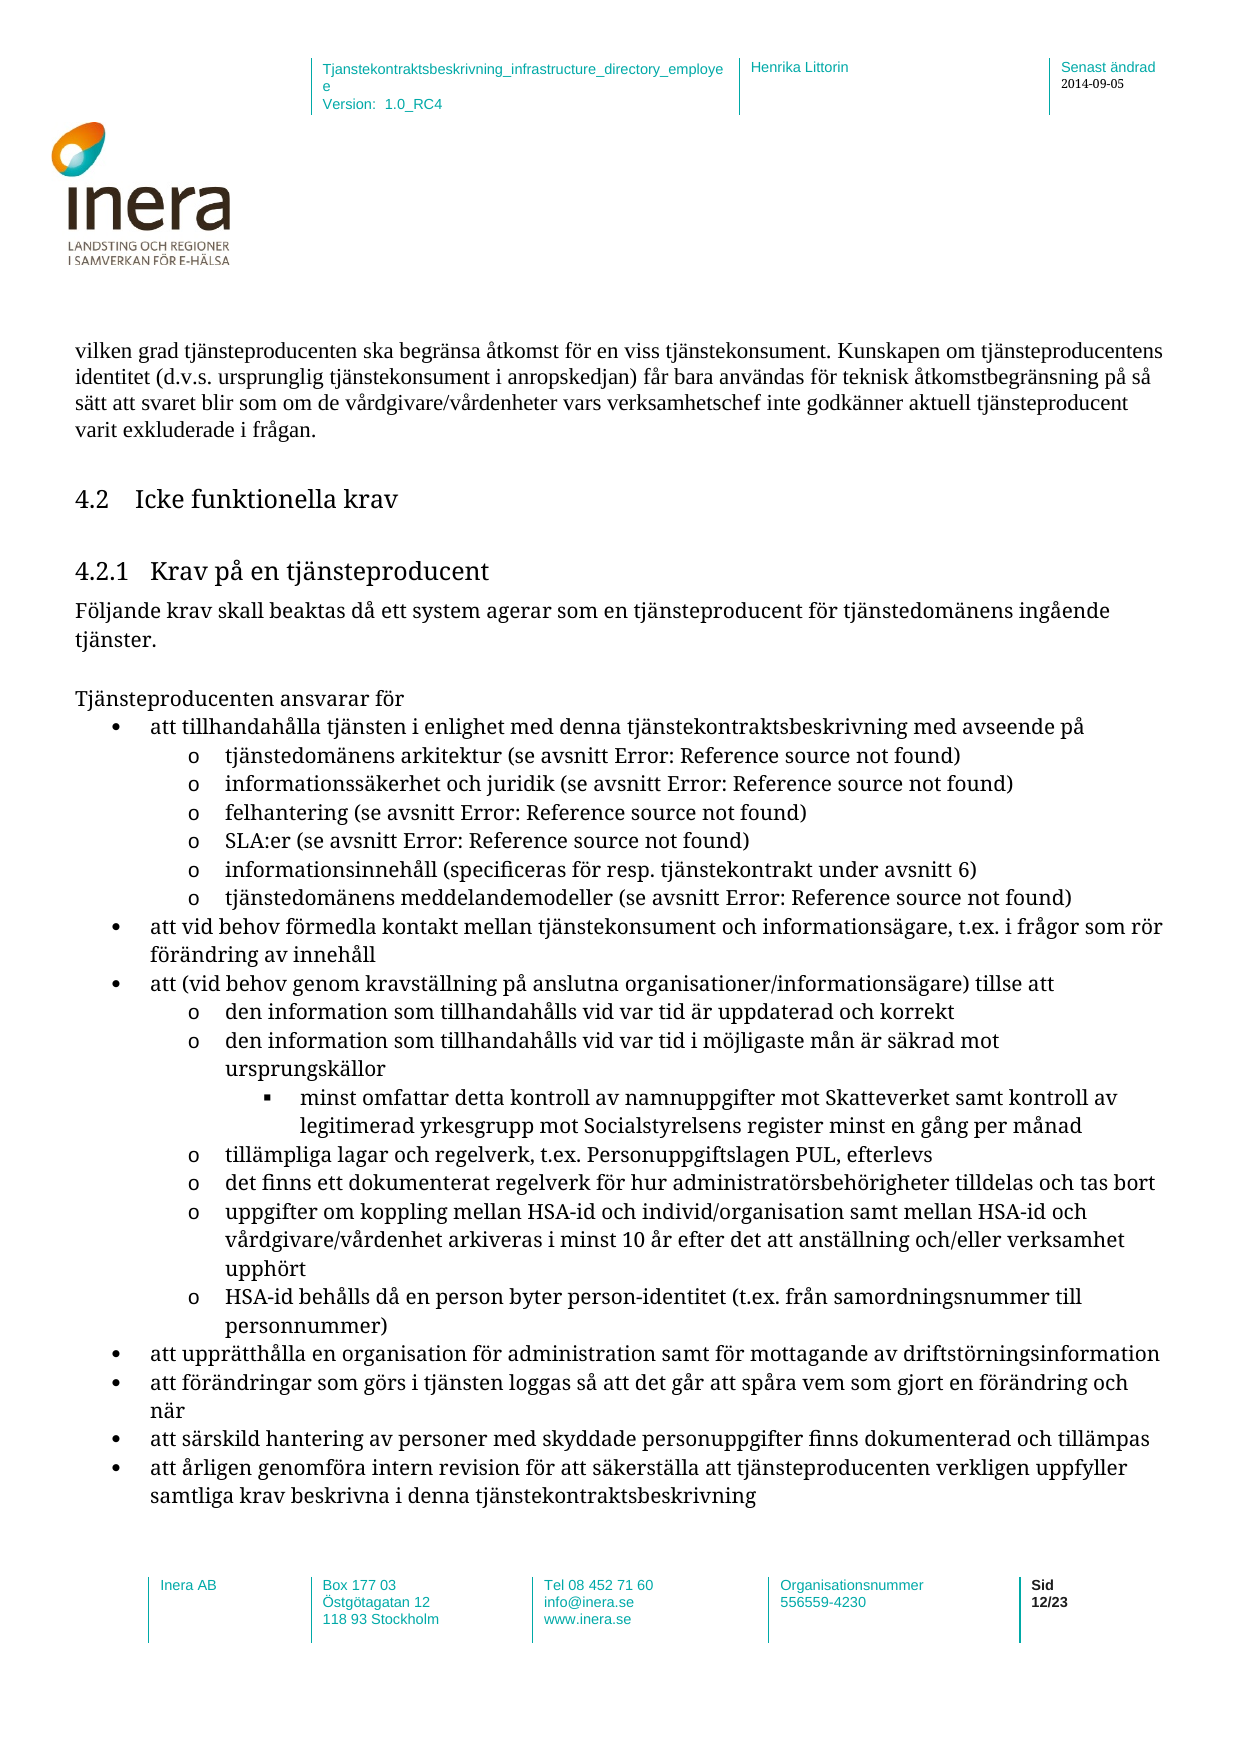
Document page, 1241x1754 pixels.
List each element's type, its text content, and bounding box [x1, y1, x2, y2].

list den information som tillhandahålls vid var tid är uppdaterad och korrekt [187, 997, 1165, 1026]
subtitle Icke funktionella krav [75, 482, 1165, 516]
picture [51, 122, 230, 265]
subtitle Krav på en tjänsteproducent [75, 553, 1165, 587]
text Följande krav skall beaktas då ett system agerar som en tjänsteproducent för tjänstedomänens ingående tjänster. [75, 596, 1165, 654]
list att (vid behov genom kravställning på anslutna organisationer/informationsägare) tillse att [112, 969, 1165, 997]
list att upprätthålla en organisation för administration samt för mottagande av driftstörningsinformation [112, 1339, 1165, 1368]
list att särskild hantering av personer med skyddade personuppgifter finns dokumenterad och tillämpas [112, 1424, 1165, 1453]
list att årligen genomföra intern revision för att säkerställa att tjänsteproducenten verkligen uppfyller samtliga krav beskrivna i denna tjänstekontraktsbeskrivning [112, 1453, 1165, 1510]
list uppgifter om koppling mellan HSA-id och individ/organisation samt mellan HSA-id och vårdgivare/vårdenhet arkiveras i minst 10 år efter det att anställning och/eller verksamhet upphört [187, 1197, 1165, 1282]
list minst omfattar detta kontroll av namnuppgifter mot Skatteverket samt kontroll av legitimerad yrkesgrupp mot Socialstyrelsens register minst en gång per månad [262, 1083, 1165, 1140]
list HSA-id behålls då en person byter person-identitet (t.ex. från samordningsnummer till personnummer) [187, 1282, 1165, 1339]
list informationsinnehåll (specificeras för resp. tjänstekontrakt under avsnitt 6) [187, 855, 1165, 883]
list det finns ett dokumenterat regelverk för hur administratörsbehörigheter tilldelas och tas bort [187, 1168, 1165, 1197]
list att förändringar som görs i tjänsten loggas så att det går att spåra vem som gjort en förändring och när [112, 1368, 1165, 1424]
list att vid behov förmedla kontakt mellan tjänstekonsument och informationsägare, t.ex. i frågor som rör förändring av innehåll [112, 912, 1165, 969]
list att tillhandahålla tjänsten i enlighet med denna tjänstekontraktsbeskrivning med avseende på [112, 712, 1165, 741]
list tillämpliga lagar och regelverk, t.ex. Personuppgiftslagen PUL, efterlevs [187, 1140, 1165, 1168]
text Tjänsteproducenten ansvarar för [75, 683, 1165, 712]
list den information som tillhandahålls vid var tid i möjligaste mån är säkrad mot ursprungskällor [187, 1026, 1165, 1083]
